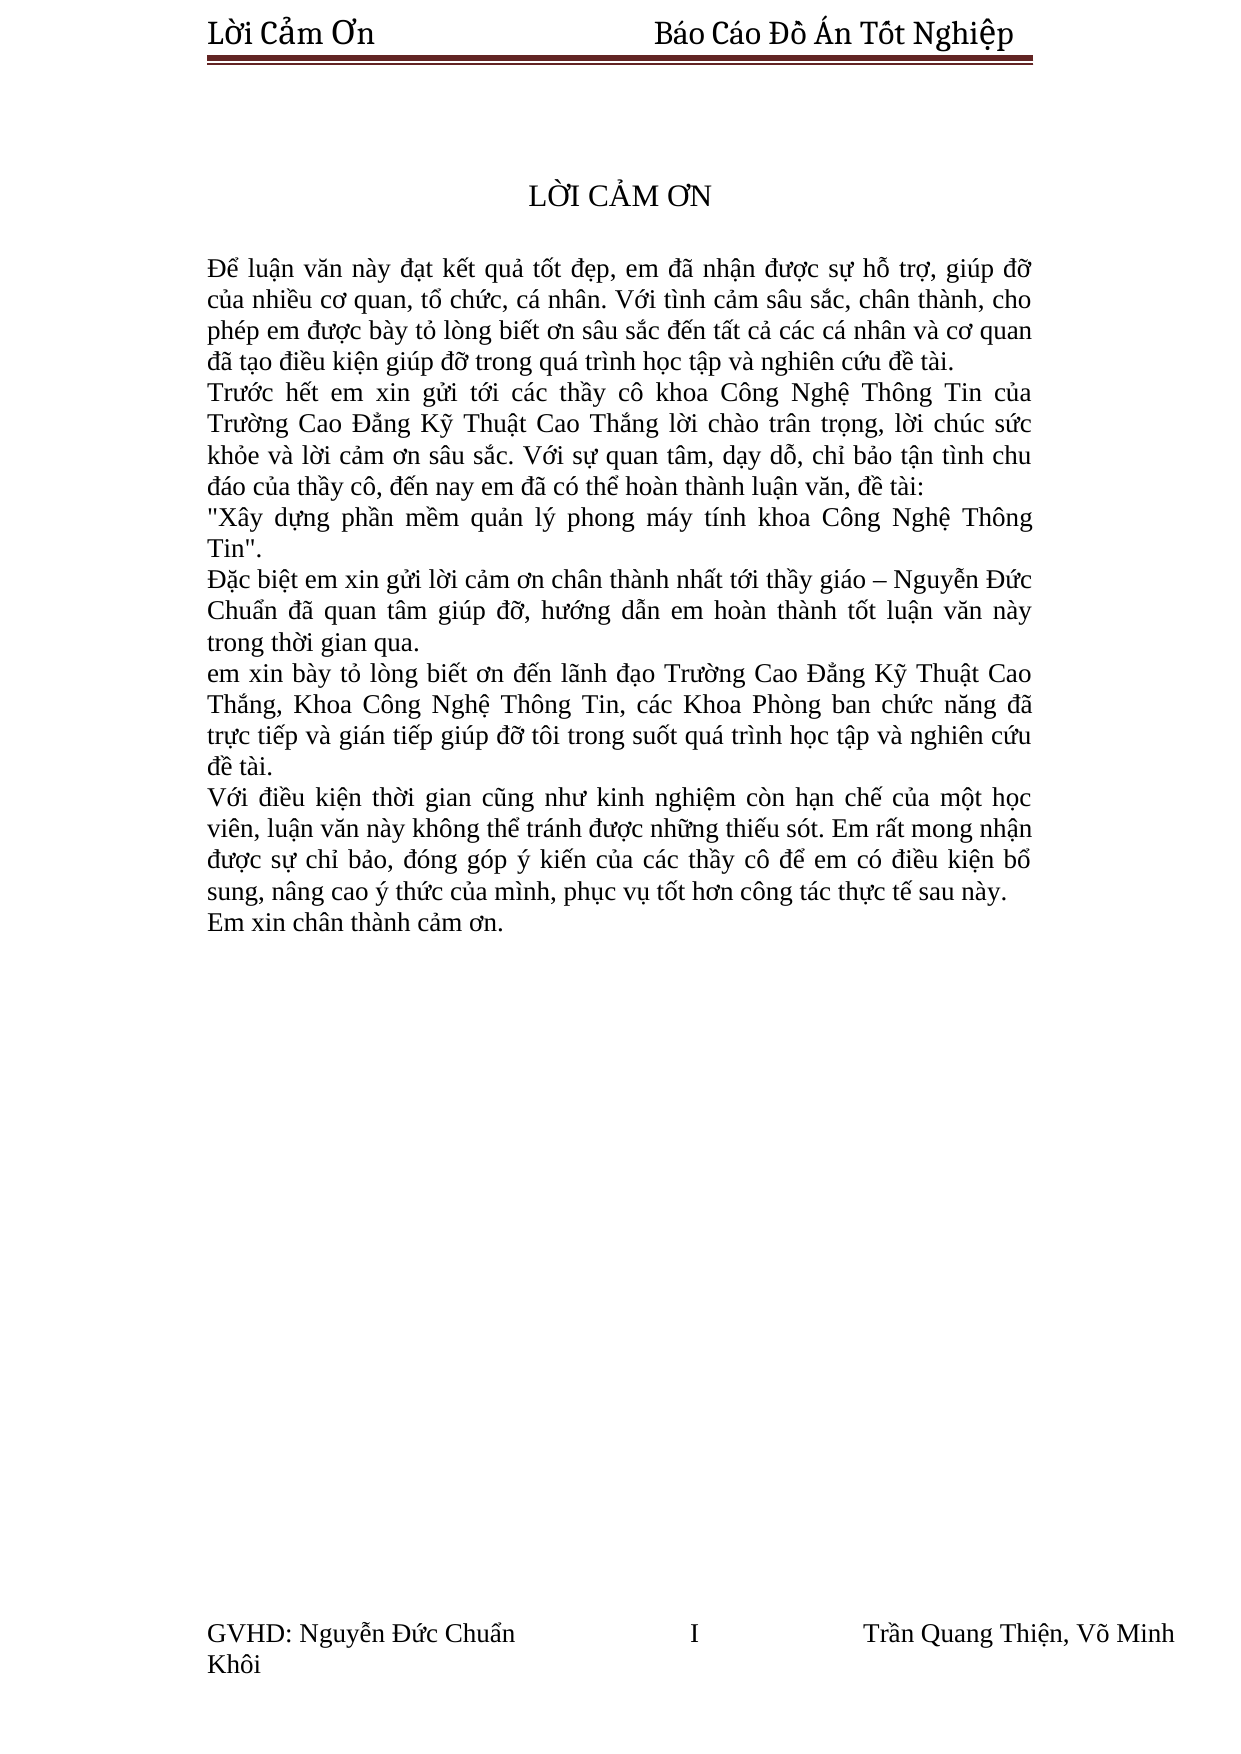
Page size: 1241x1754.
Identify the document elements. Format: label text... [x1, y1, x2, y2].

text Đặc biệt em xin gửi lời cảm ơn chân thành nhất tới thầy giáo – Nguyễn Đức Chuẩn đã quan tâm giúp đỡ, hướng dẫn em hoàn thành tốt luận văn này trong thời gian qua. [207, 563, 1033, 657]
text Trước hết em xin gửi tới các thầy cô khoa Công Nghệ Thông Tin của Trường Cao Đẳng Kỹ Thuật Cao Thắng lời chào trân trọng, lời chúc sức khỏe và lời cảm ơn sâu sắc. Với sự quan tâm, dạy dỗ, chỉ bảo tận tình chu đáo của thầy cô, đến nay em đã có thể hoàn thành luận văn, đề tài: [207, 376, 1033, 501]
text Để luận văn này đạt kết quả tốt đẹp, em đã nhận được sự hỗ trợ, giúp đỡ của nhiều cơ quan, tổ chức, cá nhân. Với tình cảm sâu sắc, chân thành, cho phép em được bày tỏ lòng biết ơn sâu sắc đến tất cả các cá nhân và cơ quan đã tạo điều kiện giúp đỡ trong quá trình học tập và nghiên cứu đề tài. [207, 252, 1033, 376]
text Em xin chân thành cảm ơn. [207, 906, 1033, 937]
text em xin bày tỏ lòng biết ơn đến lãnh đạo Trường Cao Đẳng Kỹ Thuật Cao Thắng, Khoa Công Nghệ Thông Tin, các Khoa Phòng ban chức năng đã trực tiếp và gián tiếp giúp đỡ tôi trong suốt quá trình học tập và nghiên cứu đề tài. [207, 657, 1033, 781]
text LỜI CẢM ƠN [207, 177, 1033, 213]
text "Xây dựng phần mềm quản lý phong máy tính khoa Công Nghệ Thông Tin". [207, 501, 1033, 563]
text Với điều kiện thời gian cũng như kinh nghiệm còn hạn chế của một học viên, luận văn này không thể tránh được những thiếu sót. Em rất mong nhận được sự chỉ bảo, đóng góp ý kiến của các thầy cô để em có điều kiện bổ sung, nâng cao ý thức của mình, phục vụ tốt hơn công tác thực tế sau này. [207, 781, 1033, 906]
